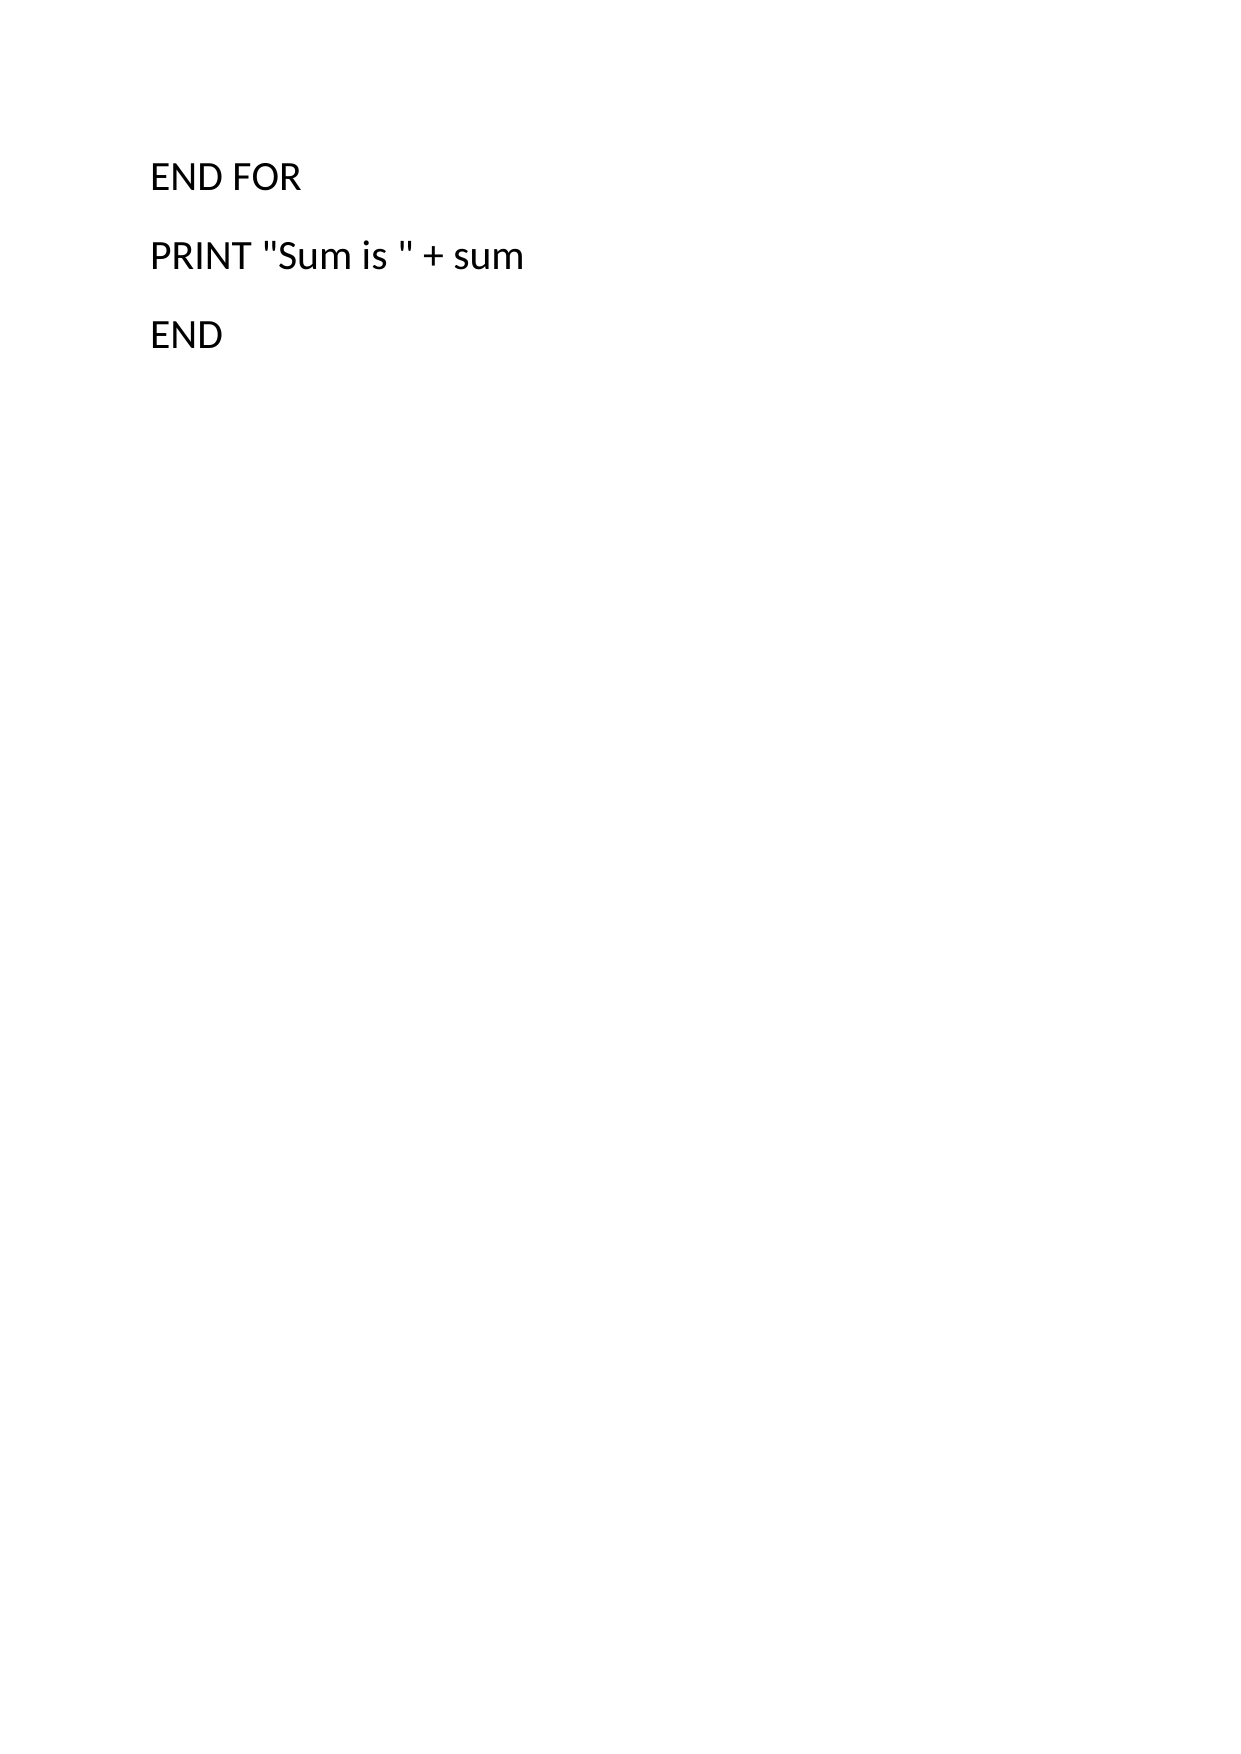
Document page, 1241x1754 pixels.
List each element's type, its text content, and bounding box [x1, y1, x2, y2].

text END FOR [150, 150, 1090, 201]
text PRINT "Sum is " + sum [150, 229, 1090, 280]
text END [150, 308, 1090, 359]
